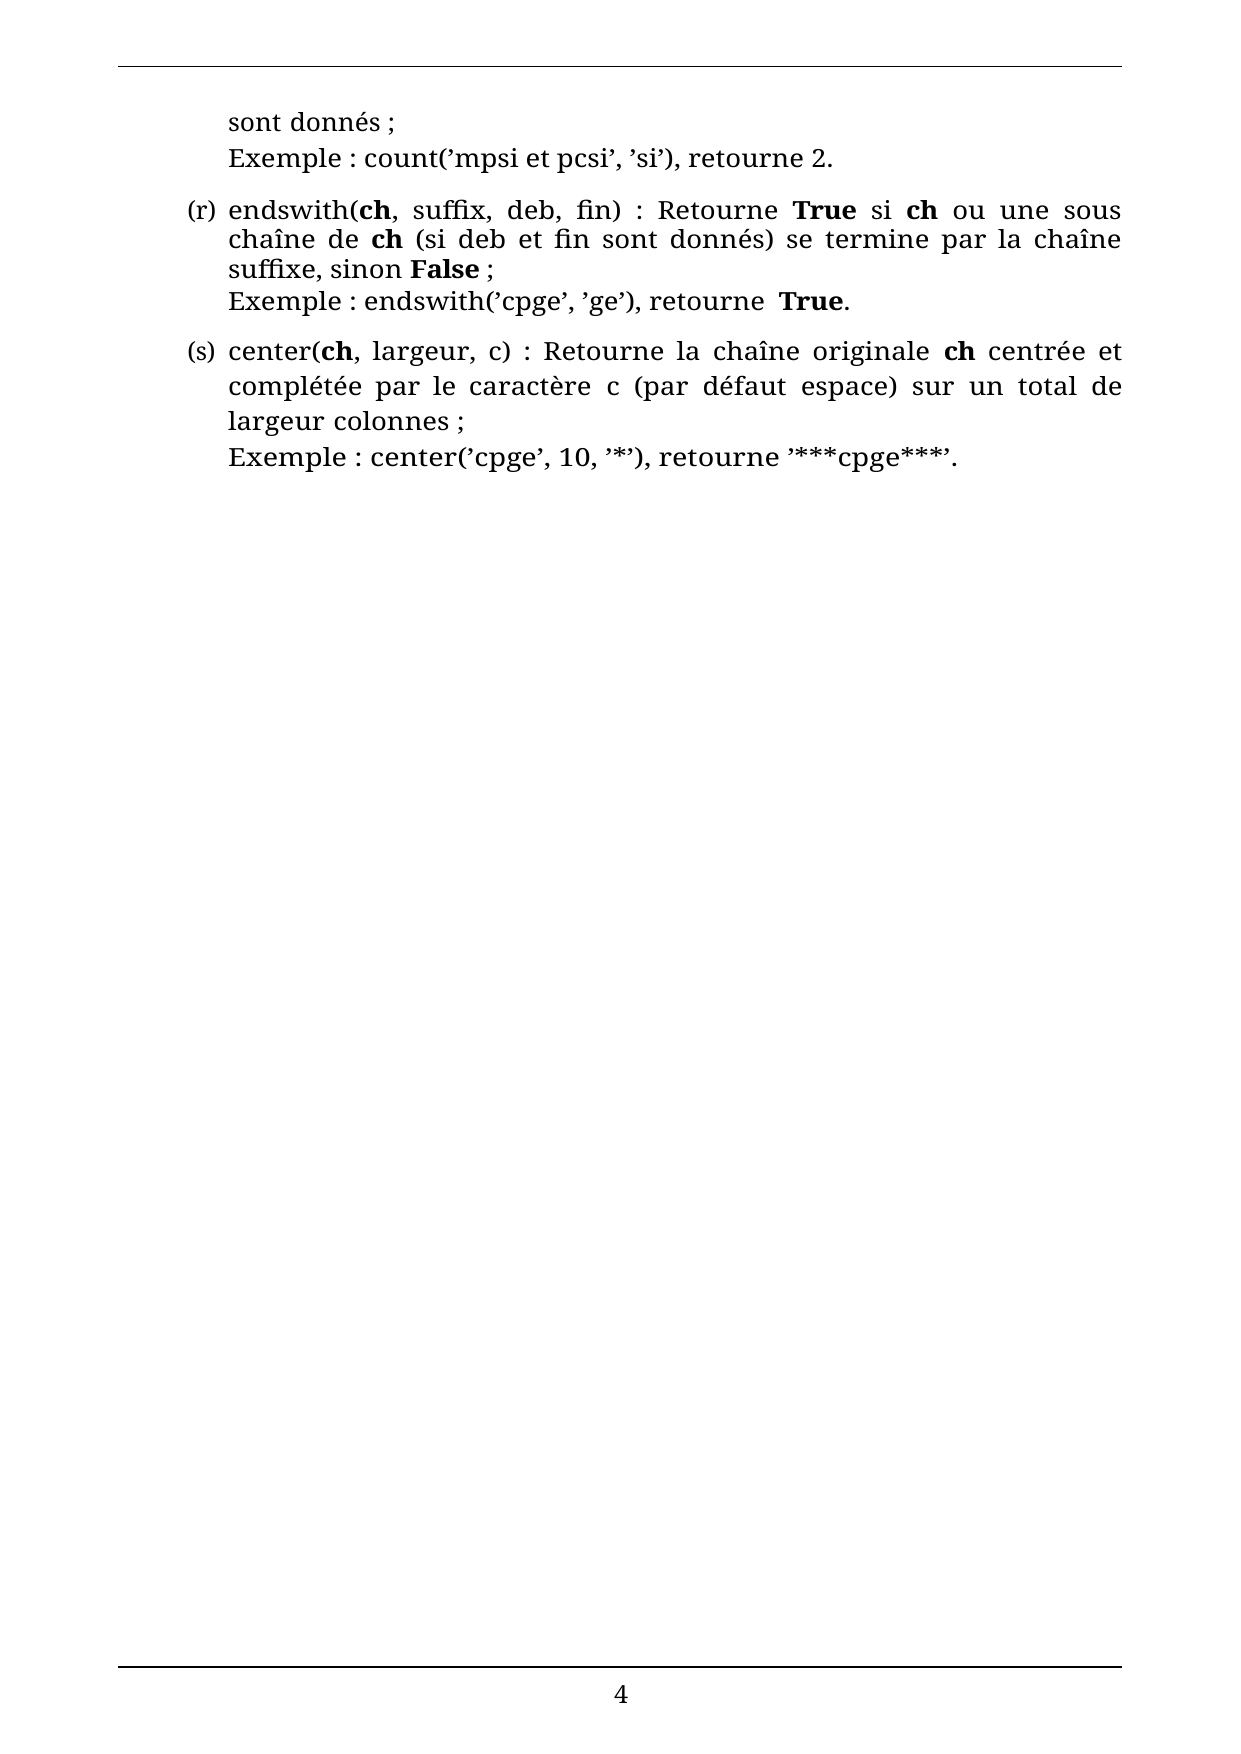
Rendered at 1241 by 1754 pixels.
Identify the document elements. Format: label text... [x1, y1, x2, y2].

list endswith(ch, suffix, deb, fin) : Retourne True si ch ou une sous chaîne de ch (si deb et fin sont donnés) se termine par la chaîne suffixe, sinon False ; [187, 195, 1122, 285]
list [184, 104, 1122, 138]
list center(ch, largeur, c) : Retourne la chaîne originale ch centrée et complétée par le caractère c (par défaut espace) sur un total de largeur colonnes ; [187, 334, 1122, 438]
text Exemple : endswith(’cpge’, ’ge’), retourne True. [228, 285, 1178, 316]
text Exemple : center(’cpge’, 10, ’*’), retourne ’***cpge***’. [228, 440, 1178, 474]
text Exemple : count(’mpsi et pcsi’, ’si’), retourne 2. [228, 140, 1178, 174]
